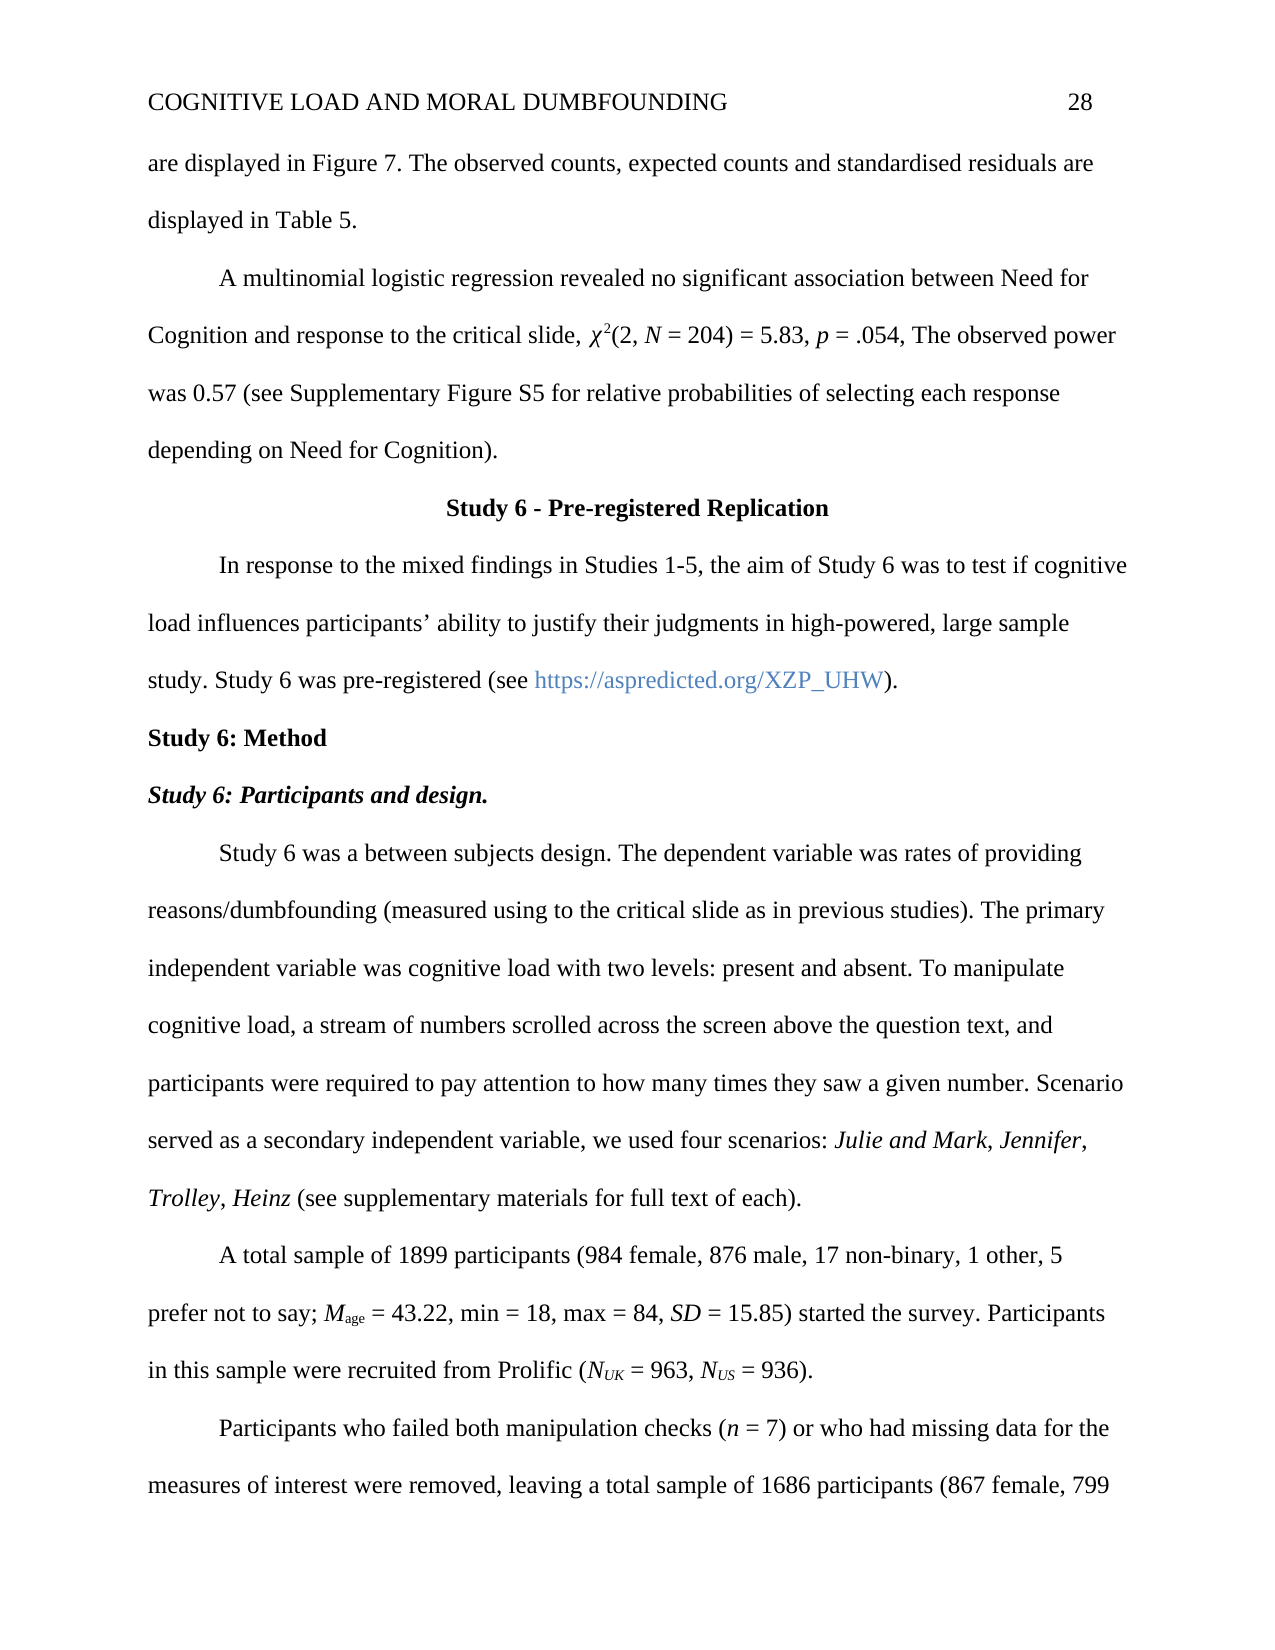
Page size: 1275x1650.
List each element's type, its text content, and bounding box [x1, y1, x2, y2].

subtitle Study 6: Method [148, 723, 1127, 751]
subtitle Study 6: Participants and design. [148, 780, 1127, 809]
subtitle Study 6 - Pre-registered Replication [148, 493, 1127, 521]
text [148, 1413, 1127, 1499]
text A multinomial logistic regression revealed no significant association between Need for Cognition and response to the critical slide, 2(2, N = 204) = 5.83, p = .054, The observed power was 0.57 (see Supplementary Figure S5 for relative probabilities of selecting each response depending on Need for Cognition). [148, 263, 1127, 464]
text A total sample of 1899 participants (984 female, 876 male, 17 non-binary, 1 other, 5 prefer not to say; Mage = 43.22, min = 18, max = 84, SD = 15.85) started the survey. Participants in this sample were recruited from Prolific (NUK = 963, NUS = 936). [148, 1240, 1127, 1384]
text Study 6 was a between subjects design. The dependent variable was rates of providing reasons/dumbfounding (measured using to the critical slide as in previous studies). The primary independent variable was cognitive load with two levels: present and absent. To manipulate cognitive load, a stream of numbers scrolled across the screen above the question text, and participants were required to pay attention to how many times they saw a given number. Scenario served as a secondary independent variable, we used four scenarios: Julie and Mark, Jennifer, Trolley, Heinz (see supplementary materials for full text of each). [148, 838, 1127, 1211]
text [148, 148, 1127, 234]
text In response to the mixed findings in Studies 1-5, the aim of Study 6 was to test if cognitive load influences participants’ ability to justify their judgments in high-powered, large sample study. Study 6 was pre-registered (see https://aspredicted.org/XZP_UHW). [148, 550, 1127, 694]
